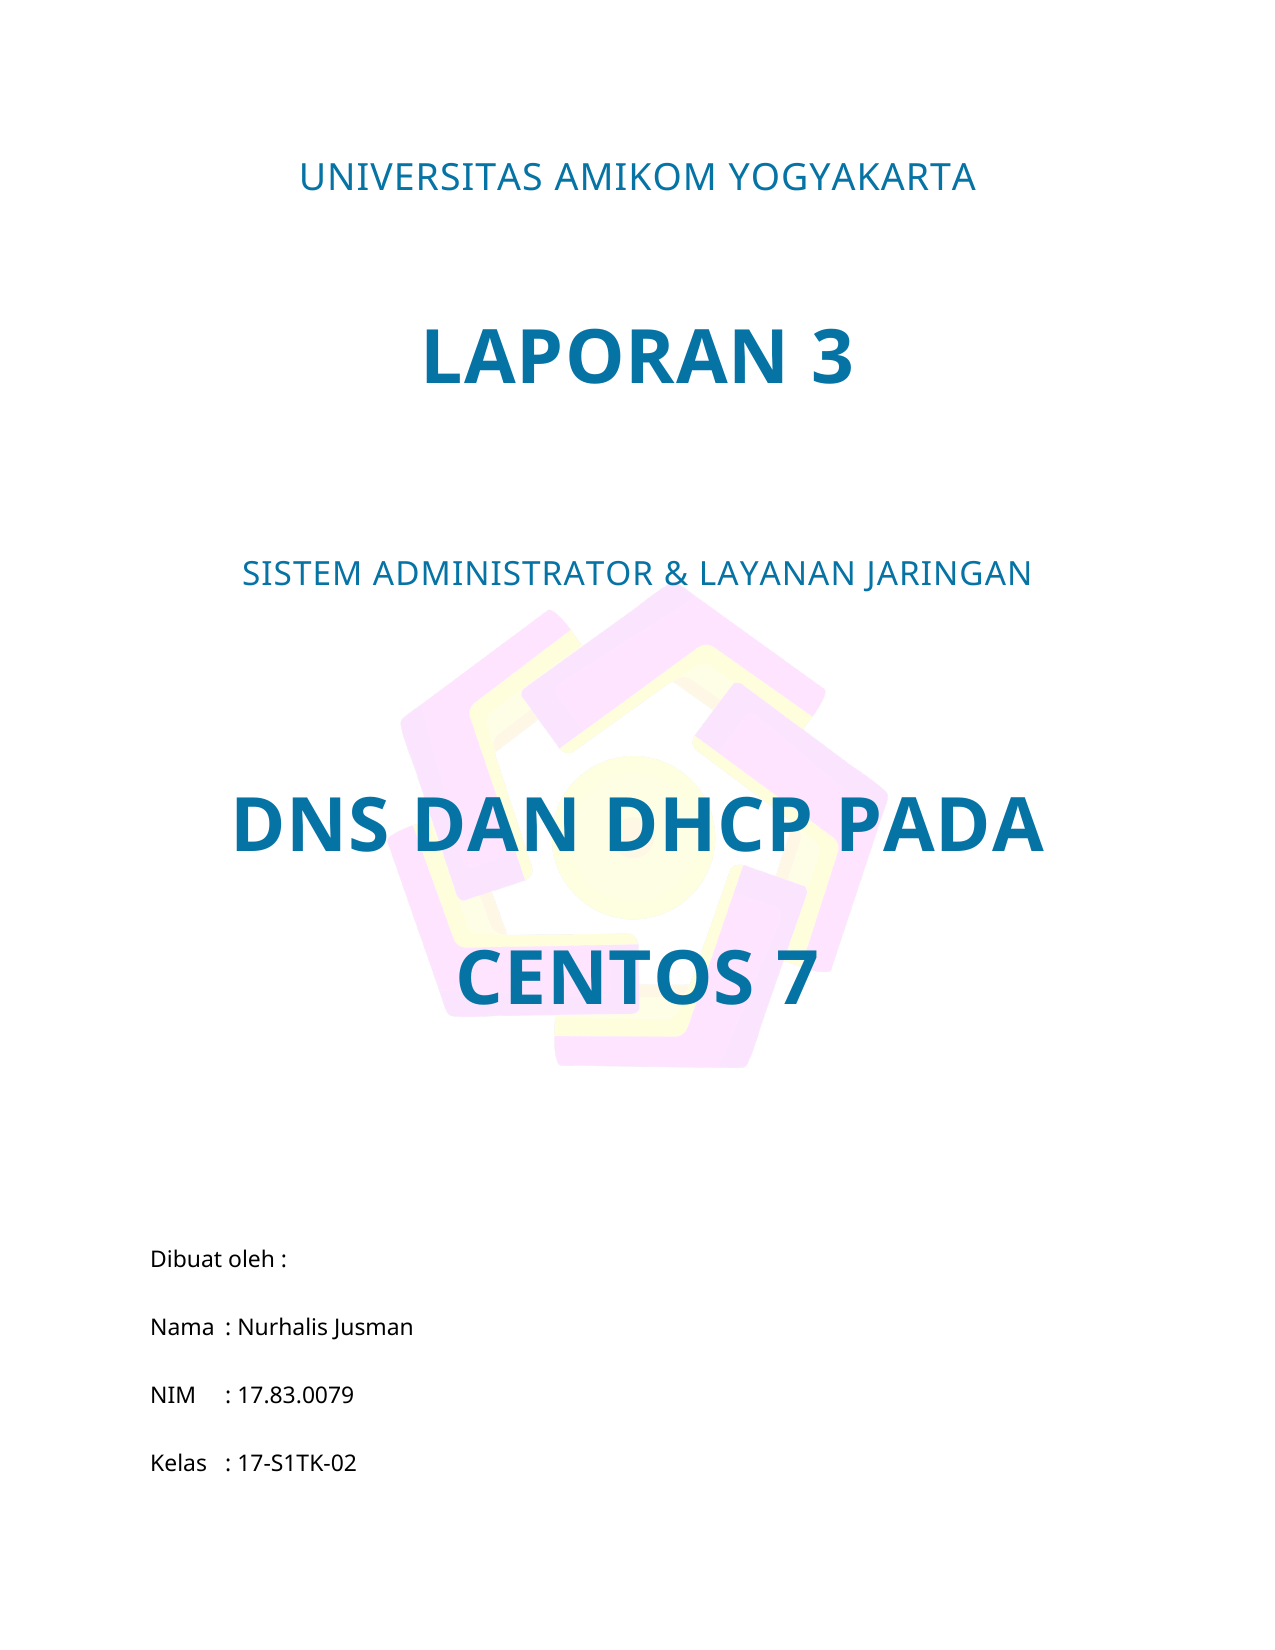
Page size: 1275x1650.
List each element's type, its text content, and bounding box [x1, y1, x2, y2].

title DNS dan dhcp pada centos 7 [150, 771, 1125, 1027]
title Sistem Administrator & Layanan Jaringan [150, 550, 1125, 595]
title Laporan 3 [150, 303, 1125, 405]
title Universitas amikom yogyakarta [150, 150, 1125, 201]
text NIM : 17.83.0079 [150, 1379, 1125, 1410]
text Kelas : 17-S1TK-02 [150, 1447, 1125, 1478]
text Dibuat oleh : [150, 1243, 1125, 1275]
text Nama : Nurhalis Jusman [150, 1311, 1125, 1342]
